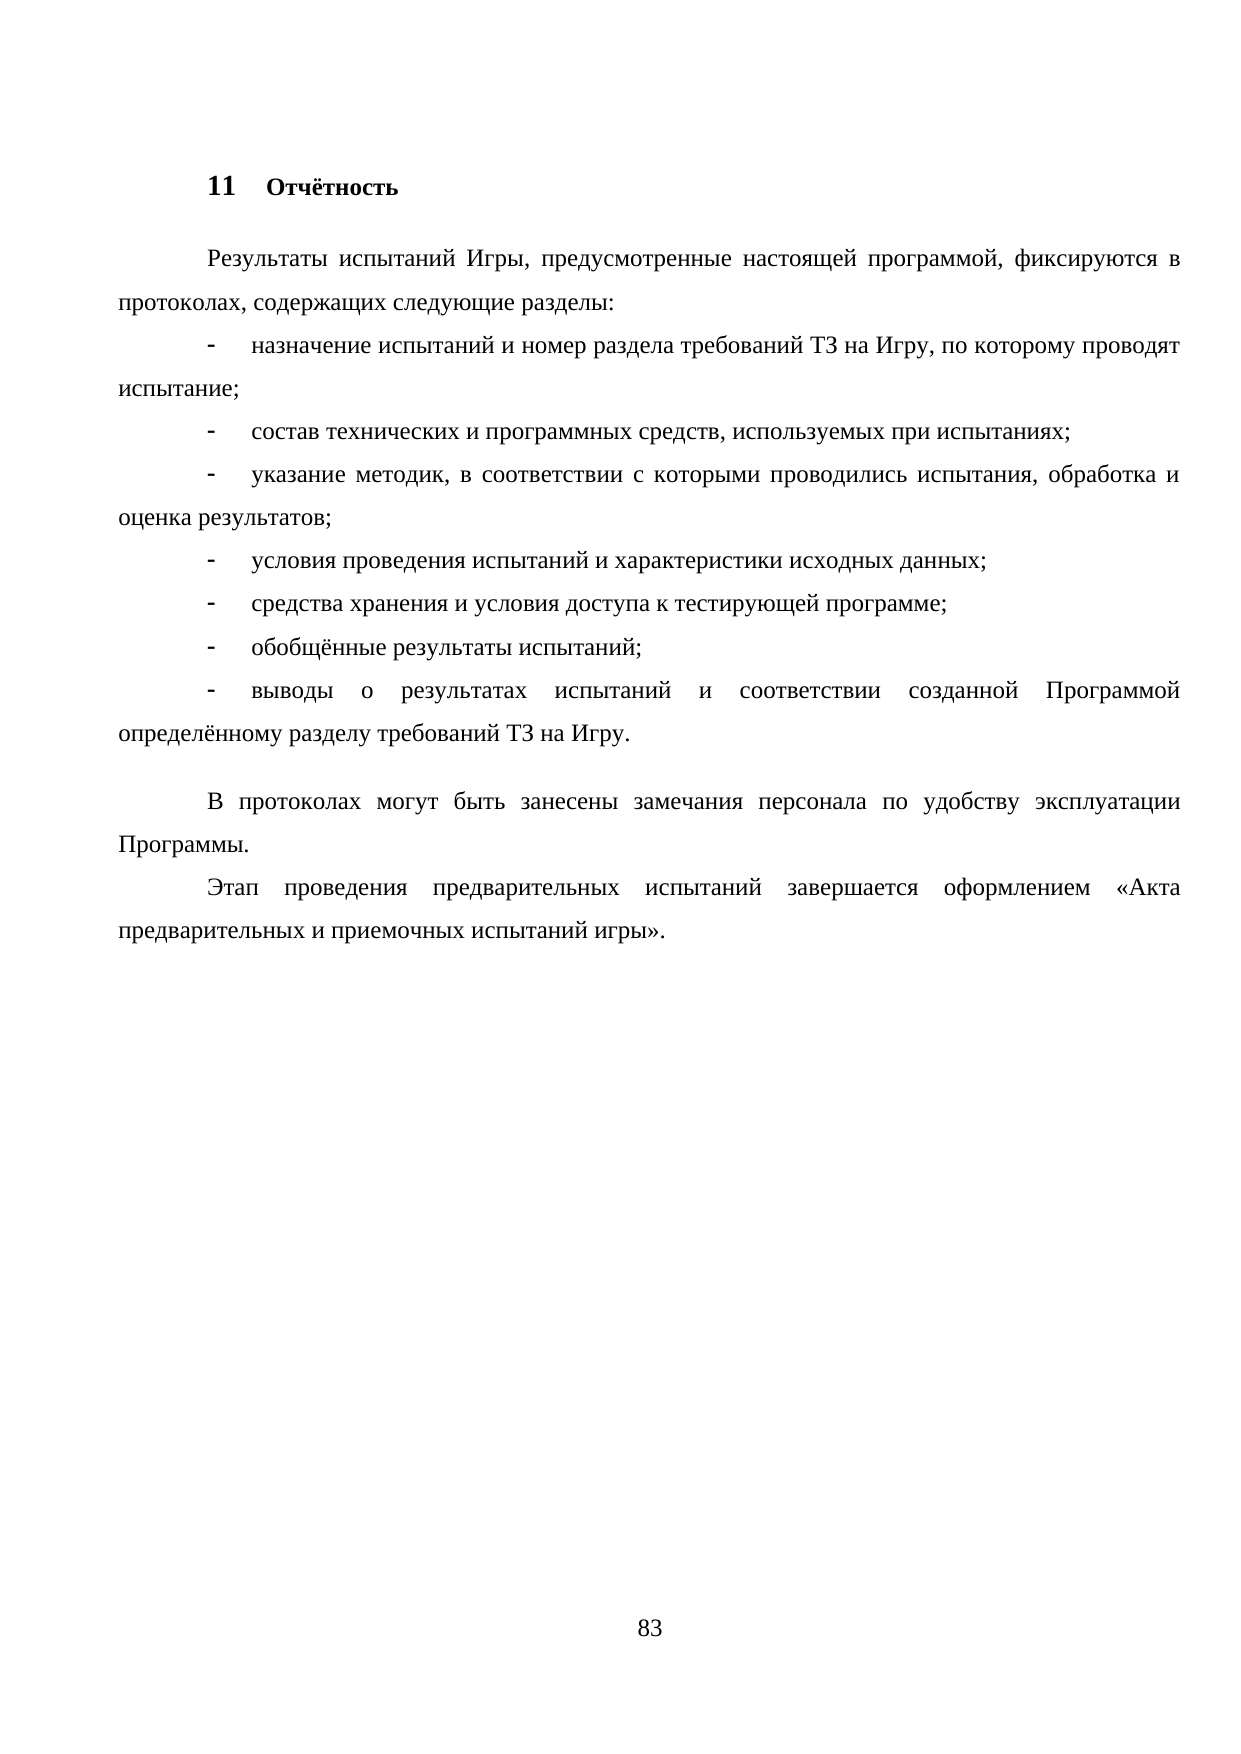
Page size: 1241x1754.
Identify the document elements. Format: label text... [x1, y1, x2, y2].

subtitle Отчётность [118, 168, 1181, 202]
list средства хранения и условия доступа к тестирующей программе; [118, 588, 1181, 617]
list обобщённые результаты испытаний; [118, 632, 1181, 660]
text Результаты испытаний Игры, предусмотренные настоящей программой, фиксируются в протоколах, содержащих следующие разделы: [118, 243, 1181, 315]
list назначение испытаний и номер раздела требований ТЗ на Игру, по которому проводят испытание; [118, 330, 1181, 402]
list состав технических и программных средств, используемых при испытаниях; [118, 416, 1181, 445]
list условия проведения испытаний и характеристики исходных данных; [118, 545, 1181, 574]
list выводы о результатах испытаний и соответствии созданной Программой определённому разделу требований ТЗ на Игру. [118, 675, 1181, 747]
text Этап проведения предварительных испытаний завершается оформлением «Акта предварительных и приемочных испытаний игры». [118, 872, 1181, 944]
list указание методик, в соответствии с которыми проводились испытания, обработка и оценка результатов; [118, 459, 1181, 531]
text В протоколах могут быть занесены замечания персонала по удобству эксплуатации Программы. [118, 786, 1181, 858]
